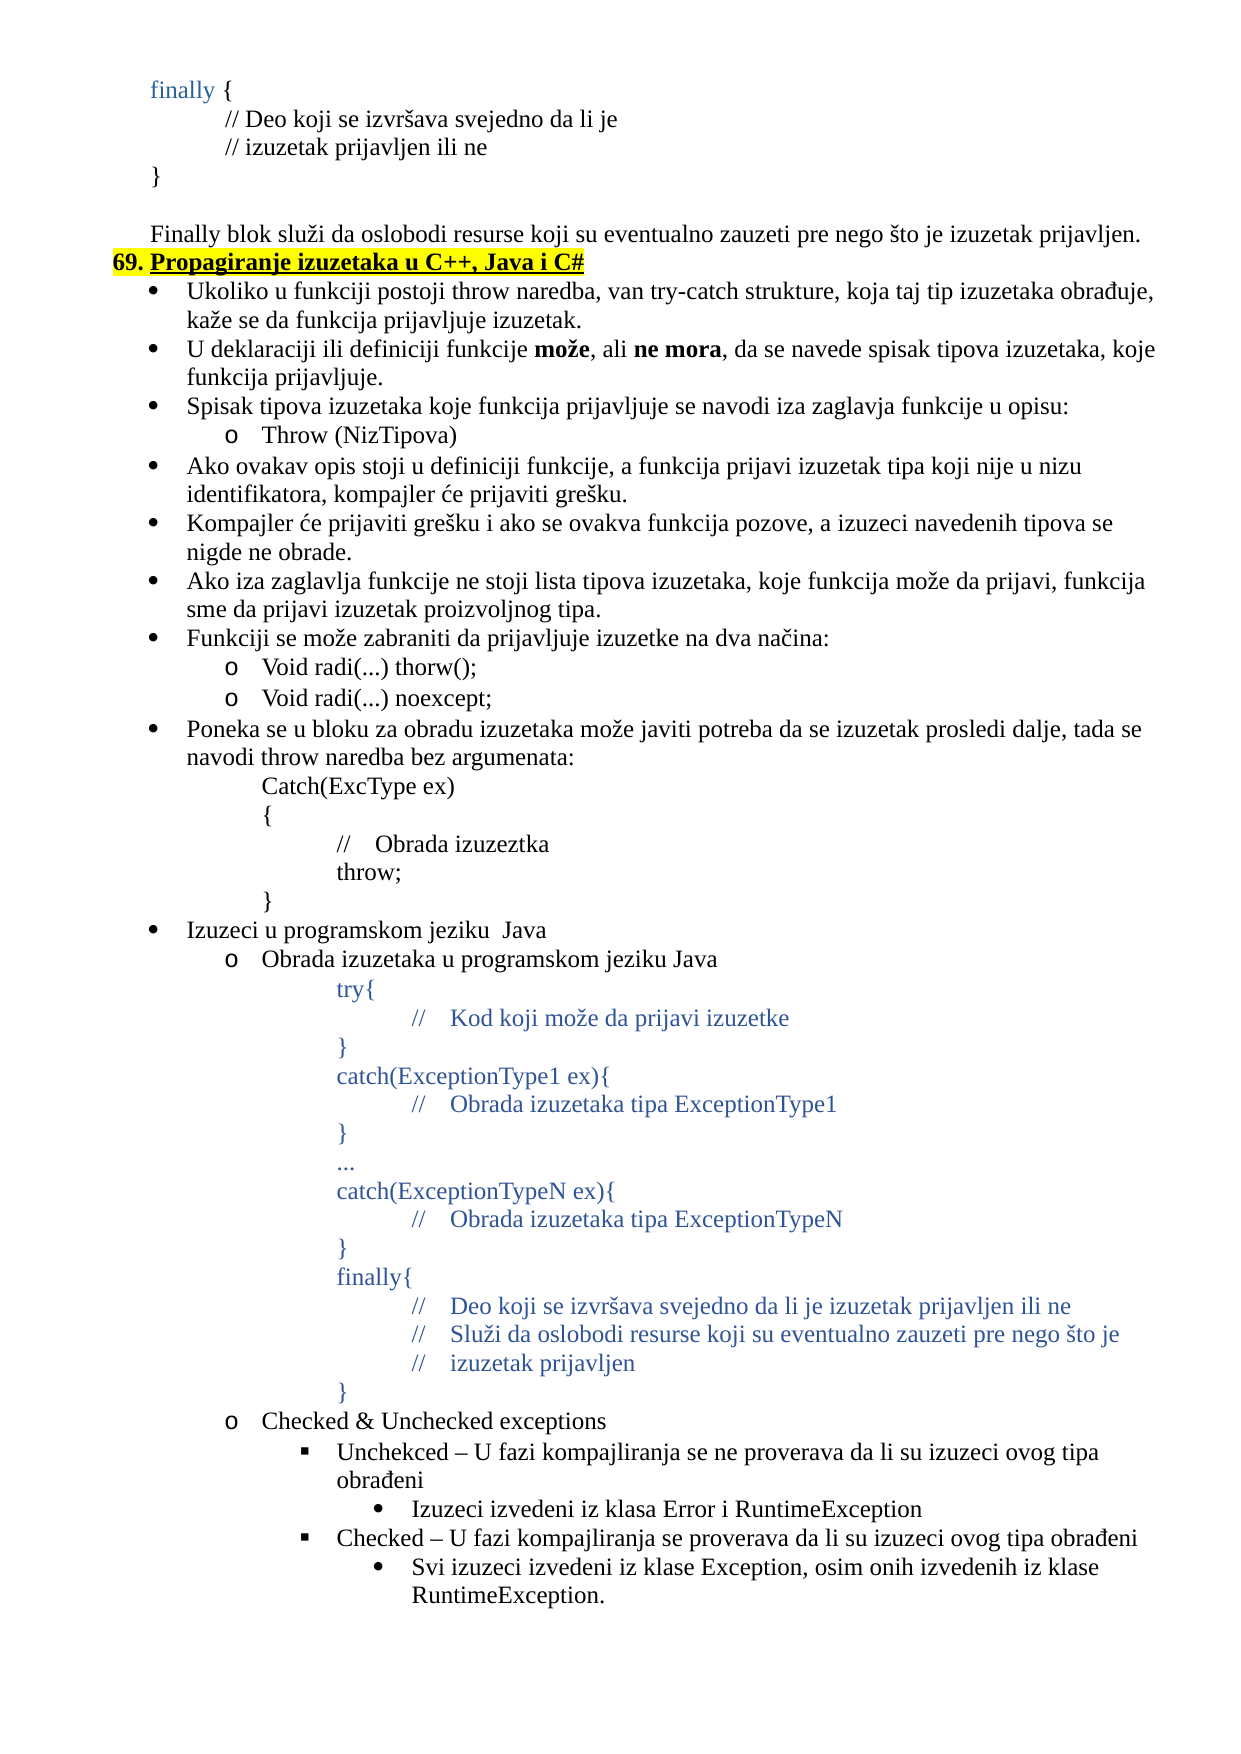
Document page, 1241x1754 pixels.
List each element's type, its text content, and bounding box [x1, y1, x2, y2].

text } [75, 161, 1165, 190]
list Izuzeci u programskom jeziku Java [149, 915, 1165, 944]
list // Služi da oslobodi resurse koji su eventualno zauzeti pre nego što je [411, 1319, 1165, 1348]
text Finally blok služi da oslobodi resurse koji su eventualno zauzeti pre nego što je izuzetak prijavljen. [75, 219, 1165, 247]
text // Deo koji se izvršava svejedno da li je [75, 104, 1165, 132]
text finally { [75, 75, 1165, 104]
list Catch(ExcType ex) [261, 771, 1165, 800]
list Izuzeci izvedeni iz klasa Error i RuntimeException [374, 1494, 1165, 1523]
list Spisak tipova izuzetaka koje funkcija prijavljuje se navodi iza zaglavja funkcije u opisu: [149, 391, 1165, 420]
list } [336, 1032, 1165, 1061]
list // Kod koji može da prijavi izuzetke [411, 1003, 1165, 1032]
list Obrada izuzetaka u programskom jeziku Java [224, 944, 1165, 974]
list // izuzetak prijavljen [411, 1348, 1165, 1377]
list Throw (NizTipova) [224, 420, 1165, 451]
list ... [336, 1147, 1165, 1176]
list Void radi(...) thorw(); [224, 652, 1165, 683]
list // Obrada izuzetaka tipa ExceptionType1 [411, 1089, 1165, 1118]
list } [336, 1233, 1165, 1262]
list } [261, 886, 1165, 915]
list Ako iza zaglavlja funkcije ne stoji lista tipova izuzetaka, koje funkcija može da prijavi, funkcija sme da prijavi izuzetak proizvoljnog tipa. [149, 566, 1165, 623]
list Propagiranje izuzetaka u C++, Java i C# [112, 247, 1165, 276]
list throw; [336, 857, 1165, 886]
list Checked & Unchecked exceptions [224, 1406, 1165, 1437]
list } [336, 1377, 1165, 1406]
list U deklaraciji ili definiciji funkcije može, ali ne mora, da se navede spisak tipova izuzetaka, koje funkcija prijavljuje. [149, 334, 1165, 391]
list // Obrada izuzetaka tipa ExceptionTypeN [411, 1204, 1165, 1233]
text // izuzetak prijavljen ili ne [75, 132, 1165, 161]
list Ako ovakav opis stoji u definiciji funkcije, a funkcija prijavi izuzetak tipa koji nije u nizu identifikatora, kompajler će prijaviti grešku. [149, 451, 1165, 508]
list { [261, 800, 1165, 829]
list Kompajler će prijaviti grešku i ako se ovakva funkcija pozove, a izuzeci navedenih tipova se nigde ne obrade. [149, 508, 1165, 566]
list Ukoliko u funkciji postoji throw naredba, van try-catch strukture, koja taj tip izuzetaka obrađuje, kaže se da funkcija prijavljuje izuzetak. [149, 276, 1165, 334]
list Svi izuzeci izvedeni iz klase Exception, osim onih izvedenih iz klase RuntimeException. [374, 1552, 1165, 1609]
list Unchekced – U fazi kompajliranja se ne proverava da li su izuzeci ovog tipa obrađeni [299, 1437, 1165, 1494]
list catch(ExceptionType1 ex){ [336, 1061, 1165, 1089]
list Poneka se u bloku za obradu izuzetaka može javiti potreba da se izuzetak prosledi dalje, tada se navodi throw naredba bez argumenata: [149, 714, 1165, 771]
list Checked – U fazi kompajliranja se proverava da li su izuzeci ovog tipa obrađeni [299, 1523, 1165, 1552]
list // Deo koji se izvršava svejedno da li je izuzetak prijavljen ili ne [411, 1291, 1165, 1319]
list } [336, 1118, 1165, 1147]
list Void radi(...) noexcept; [224, 683, 1165, 714]
list try{ [336, 974, 1165, 1003]
list catch(ExceptionTypeN ex){ [336, 1176, 1165, 1204]
list Funkciji se može zabraniti da prijavljuje izuzetke na dva načina: [149, 623, 1165, 652]
list // Obrada izuzeztka [336, 829, 1165, 857]
list finally{ [336, 1262, 1165, 1291]
